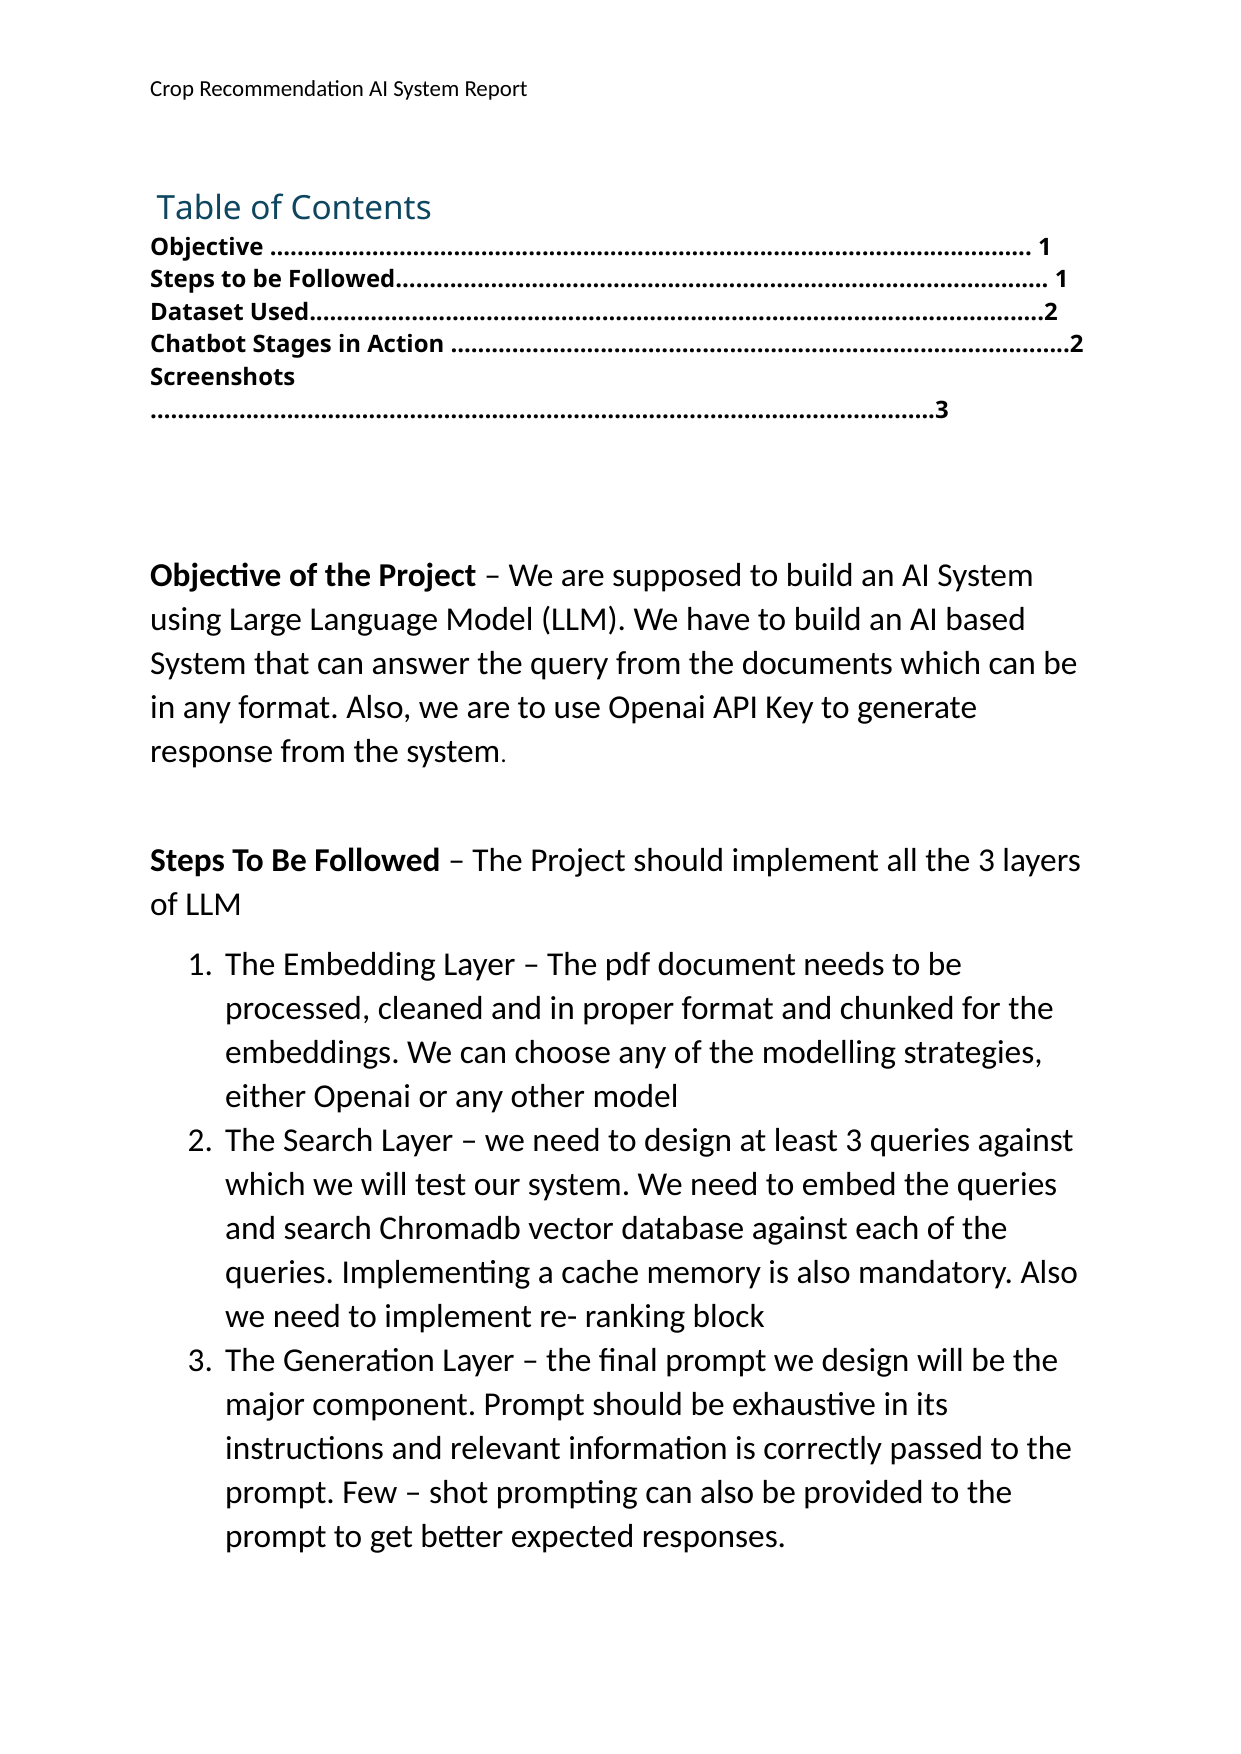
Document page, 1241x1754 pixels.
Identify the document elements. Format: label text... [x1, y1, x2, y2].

list The Search Layer – we need to design at least 3 queries against which we will test our system. We need to embed the queries and search Chromadb vector database against each of the queries. Implementing a cache memory is also mandatory. Also we need to implement re- ranking block [187, 1119, 1090, 1336]
text Screenshots …………………………………………………………………………………………………….3 [150, 360, 1090, 425]
text Objective of the Project – We are supposed to build an AI System using Large Language Model (LLM). We have to build an AI based System that can answer the query from the documents which can be in any format. Also, we are to use Openai API Key to generate response from the system. [150, 554, 1090, 771]
text Dataset Used............................................................................................................2 [150, 295, 1090, 327]
text Chatbot Stages in Action ......................................................................................…..2 [150, 327, 1090, 360]
text Steps to be Followed................................................................................................ 1 [150, 262, 1090, 295]
text Objective ................................................................................................................ 1 [150, 229, 1090, 262]
text Steps To Be Followed – The Project should implement all the 3 layers of LLM [150, 839, 1090, 923]
text Table of Contents [150, 184, 1090, 229]
list The Embedding Layer – The pdf document needs to be processed, cleaned and in proper format and chunked for the embeddings. We can choose any of the modelling strategies, either Openai or any other model [187, 943, 1090, 1116]
list The Generation Layer – the final prompt we design will be the major component. Prompt should be exhaustive in its instructions and relevant information is correctly passed to the prompt. Few – shot prompting can also be provided to the prompt to get better expected responses. [187, 1339, 1090, 1556]
